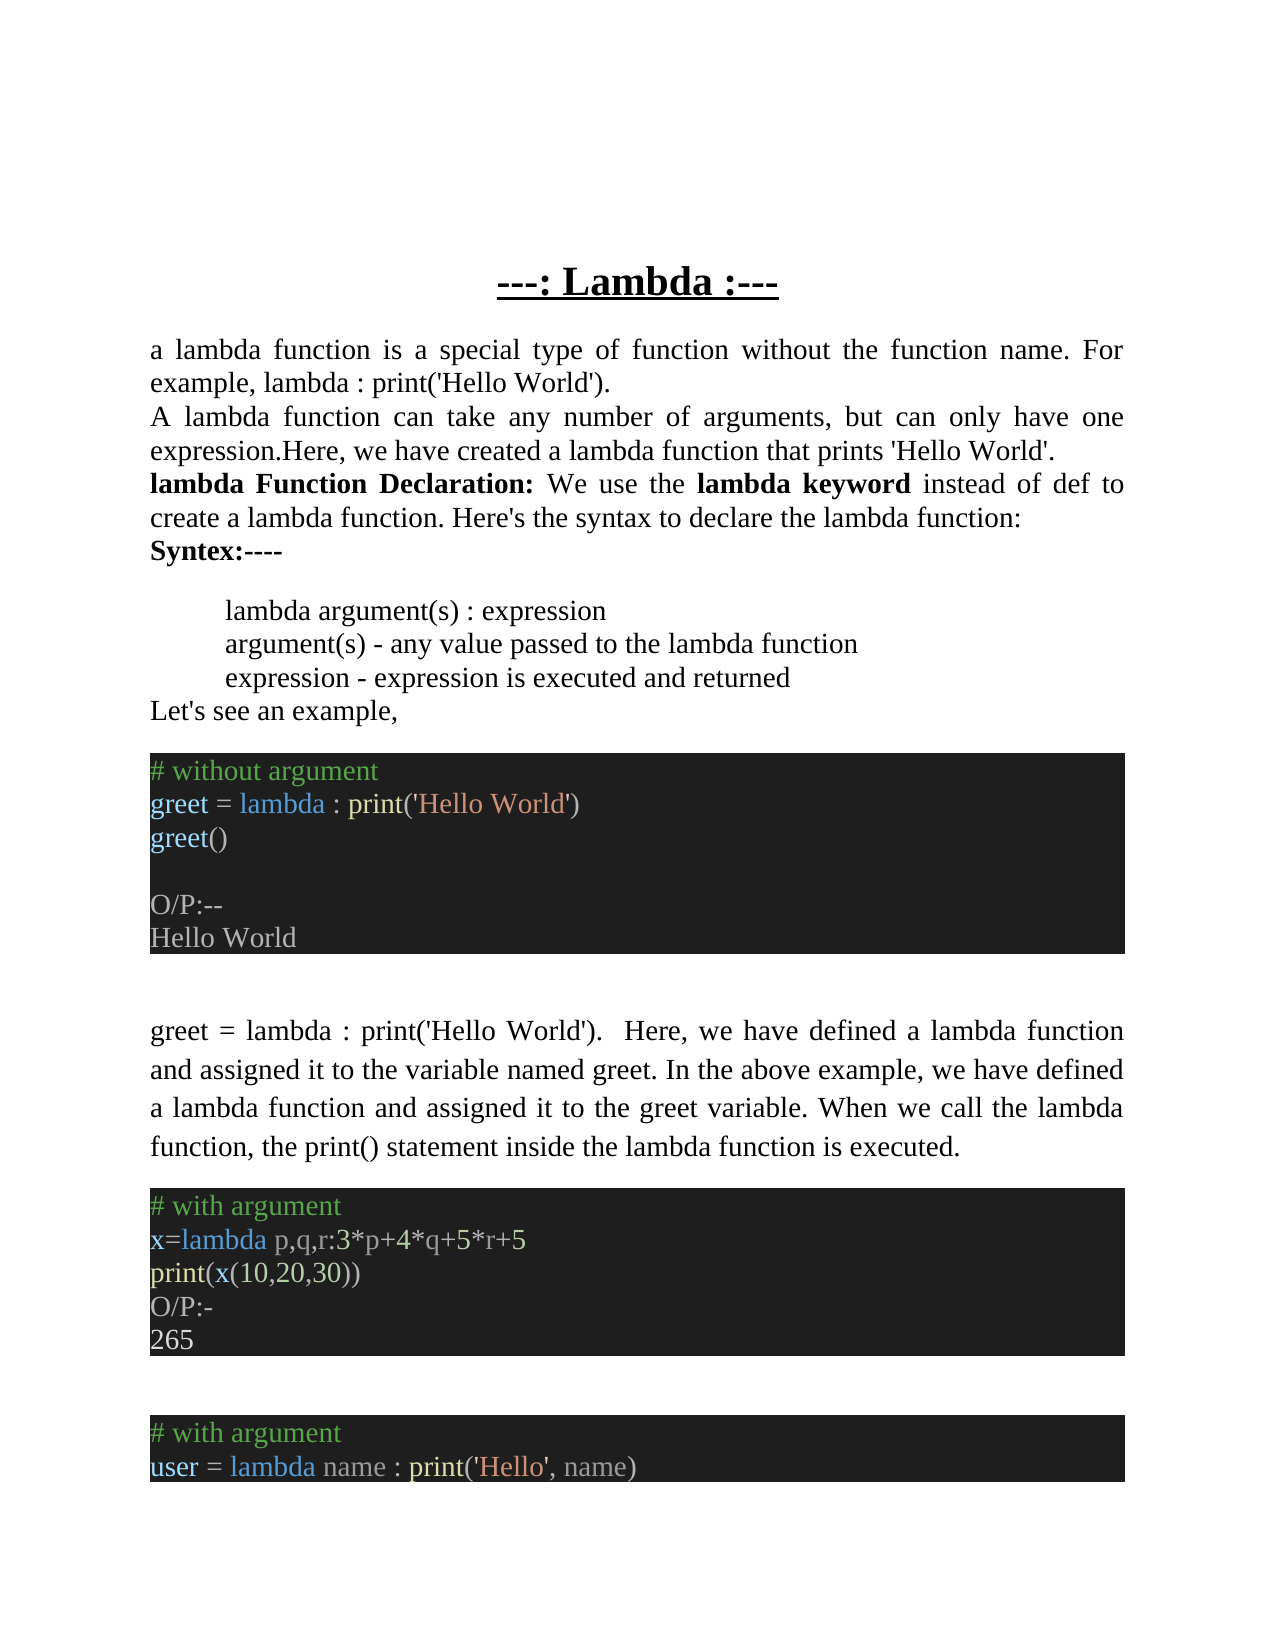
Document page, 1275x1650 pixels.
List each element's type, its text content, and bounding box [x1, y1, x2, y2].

text 265 [150, 1322, 1125, 1356]
text argument(s) - any value passed to the lambda function [225, 626, 1125, 660]
text # without argument [150, 753, 1125, 786]
text expression - expression is executed and returned [225, 660, 1125, 693]
text a lambda function is a special type of function without the function name. For example, lambda : print('Hello World'). [150, 332, 1125, 399]
text ---: Lambda :--- [150, 256, 1125, 304]
text Let's see an example, [150, 693, 1125, 727]
text Hello World [150, 920, 1125, 954]
text lambda Function Declaration: We use the lambda keyword instead of def to create a lambda function. Here's the syntax to declare the lambda function: [150, 466, 1125, 533]
text A lambda function can take any number of arguments, but can only have one expression.Here, we have created a lambda function that prints 'Hello World'. [150, 399, 1125, 466]
text print(x(10,20,30)) [150, 1255, 1125, 1289]
text lambda argument(s) : expression [225, 593, 1125, 626]
text greet = lambda : print('Hello World') [150, 786, 1125, 820]
text O/P:- [150, 1289, 1125, 1322]
text O/P:-- [150, 887, 1125, 920]
text greet = lambda : print('Hello World'). Here, we have defined a lambda function and assigned it to the variable named greet. In the above example, we have defined a lambda function and assigned it to the greet variable. When we call the lambda function, the print() statement inside the lambda function is executed. [150, 1013, 1125, 1162]
text # with argument [150, 1188, 1125, 1222]
text greet() [150, 820, 1125, 853]
text # with argument [150, 1415, 1125, 1449]
text x=lambda p,q,r:3*p+4*q+5*r+5 [150, 1222, 1125, 1255]
text user = lambda name : print('Hello', name) [150, 1449, 1125, 1482]
text Syntex:---- [150, 533, 1125, 567]
